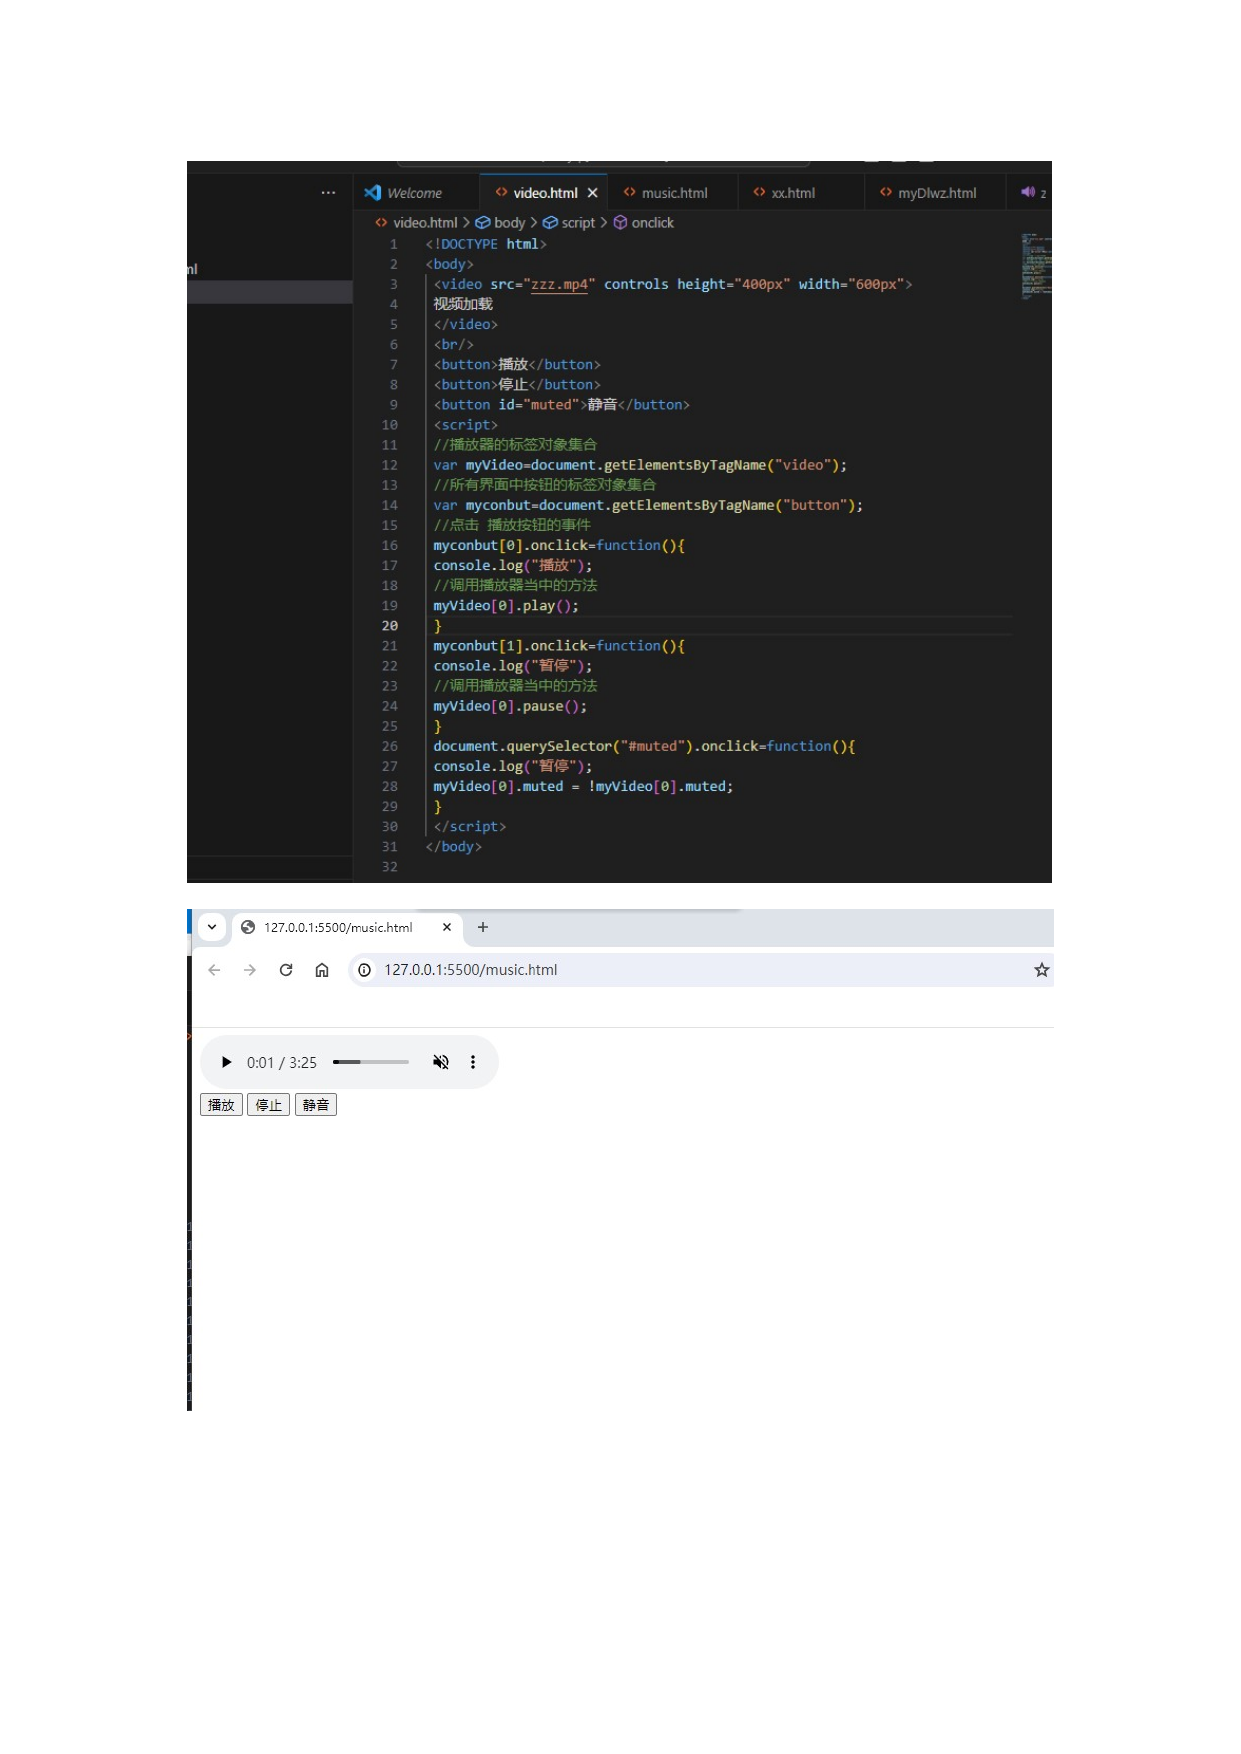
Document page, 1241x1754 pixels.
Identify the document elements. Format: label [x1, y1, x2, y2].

picture [187, 909, 1054, 1411]
picture [187, 161, 1052, 883]
